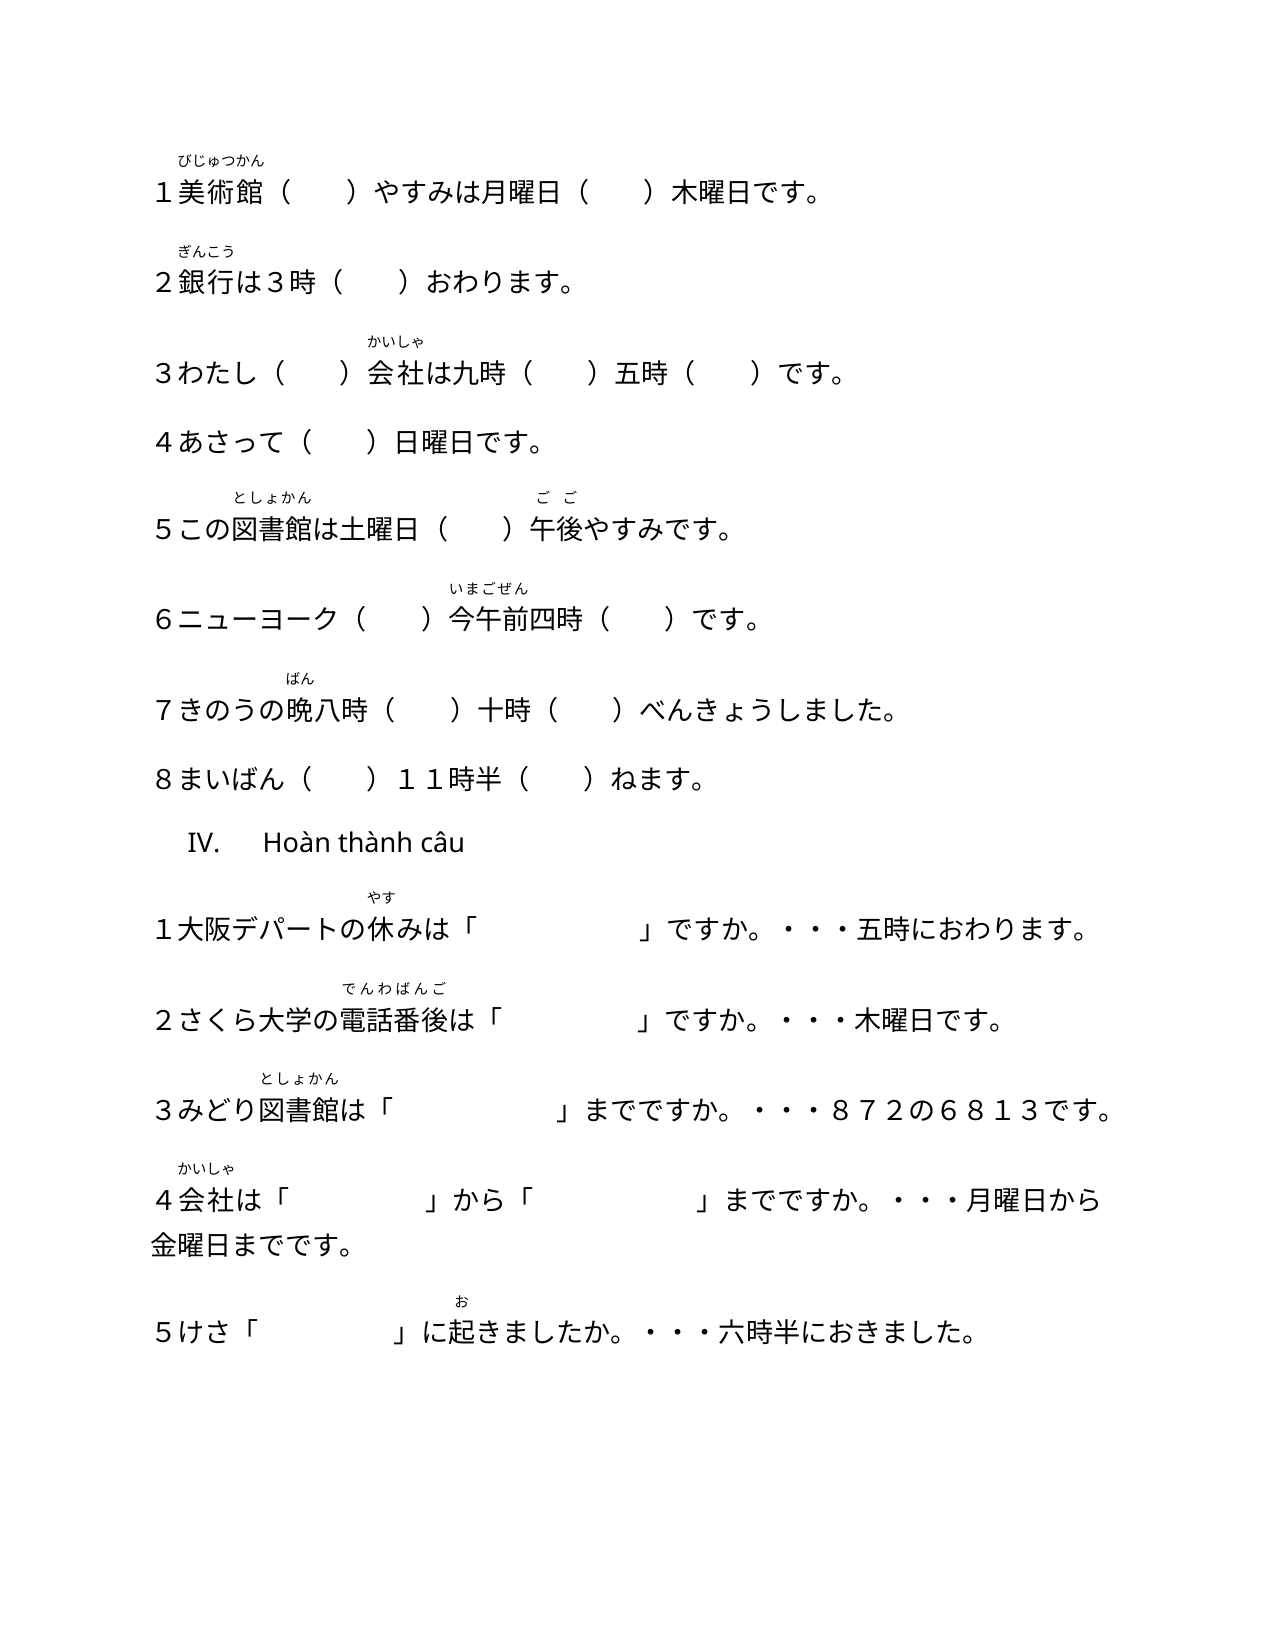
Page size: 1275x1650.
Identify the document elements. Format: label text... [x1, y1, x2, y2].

list Hoàn thành câu [187, 824, 1125, 861]
text １大阪デパートのみは「 」ですか。・・・五時におわります。 [150, 887, 1125, 947]
text ４あさって（ ）日曜日です。 [150, 421, 1125, 460]
text ２さくら大学のは「 」ですか。・・・木曜日です。 [150, 977, 1125, 1038]
text ５このは土曜日（ ）やすみです。 [150, 487, 1125, 547]
text ８まいばん（ ）１１時半（ ）ねます。 [150, 758, 1125, 797]
text ３わたし（ ）は九時（ ）五時（ ）です。 [150, 331, 1125, 391]
text ２は３時（ ）おわります。 [150, 240, 1125, 301]
text ４は「 」から「 」までですか。・・・月曜日から金曜日までです。 [150, 1158, 1125, 1263]
text ７きのうの八時（ ）十時（ ）べんきょうしました。 [150, 667, 1125, 728]
text １（ ）やすみは月曜日（ ）木曜日です。 [150, 150, 1125, 210]
text ５けさ「 」にきましたか。・・・六時半におきました。 [150, 1290, 1125, 1351]
text ６ニューヨーク（ ）四時（ ）です。 [150, 577, 1125, 638]
text ３みどりは「 」までですか。・・・８７２の６８１３です。 [150, 1068, 1125, 1128]
